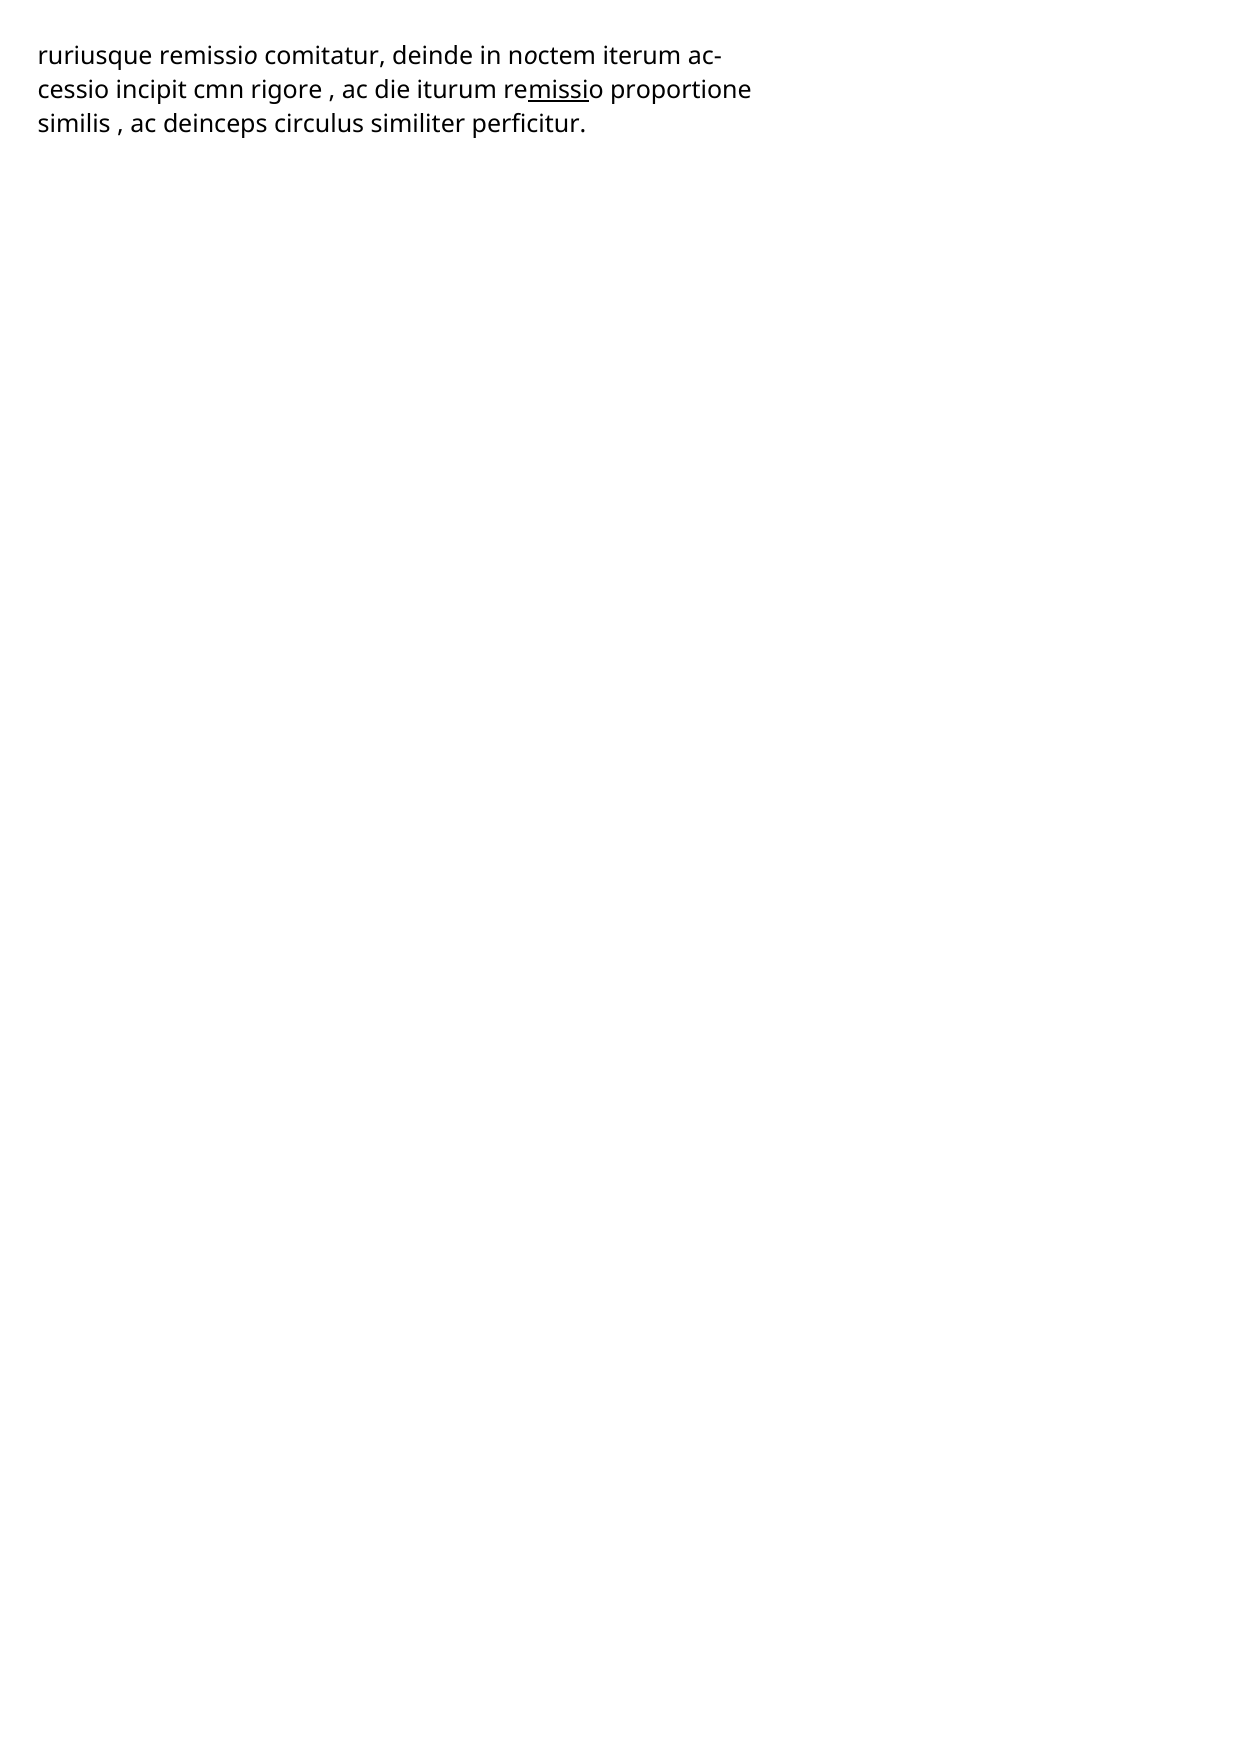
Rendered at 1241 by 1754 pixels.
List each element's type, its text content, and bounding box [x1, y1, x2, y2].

text ruriusque remissio comitatur, deinde in noctem iterum ac- cessio incipit cmn rigore , ac die iturum remissio proportione similis , ac deinceps circulus similiter perficitur. [37, 37, 1203, 140]
